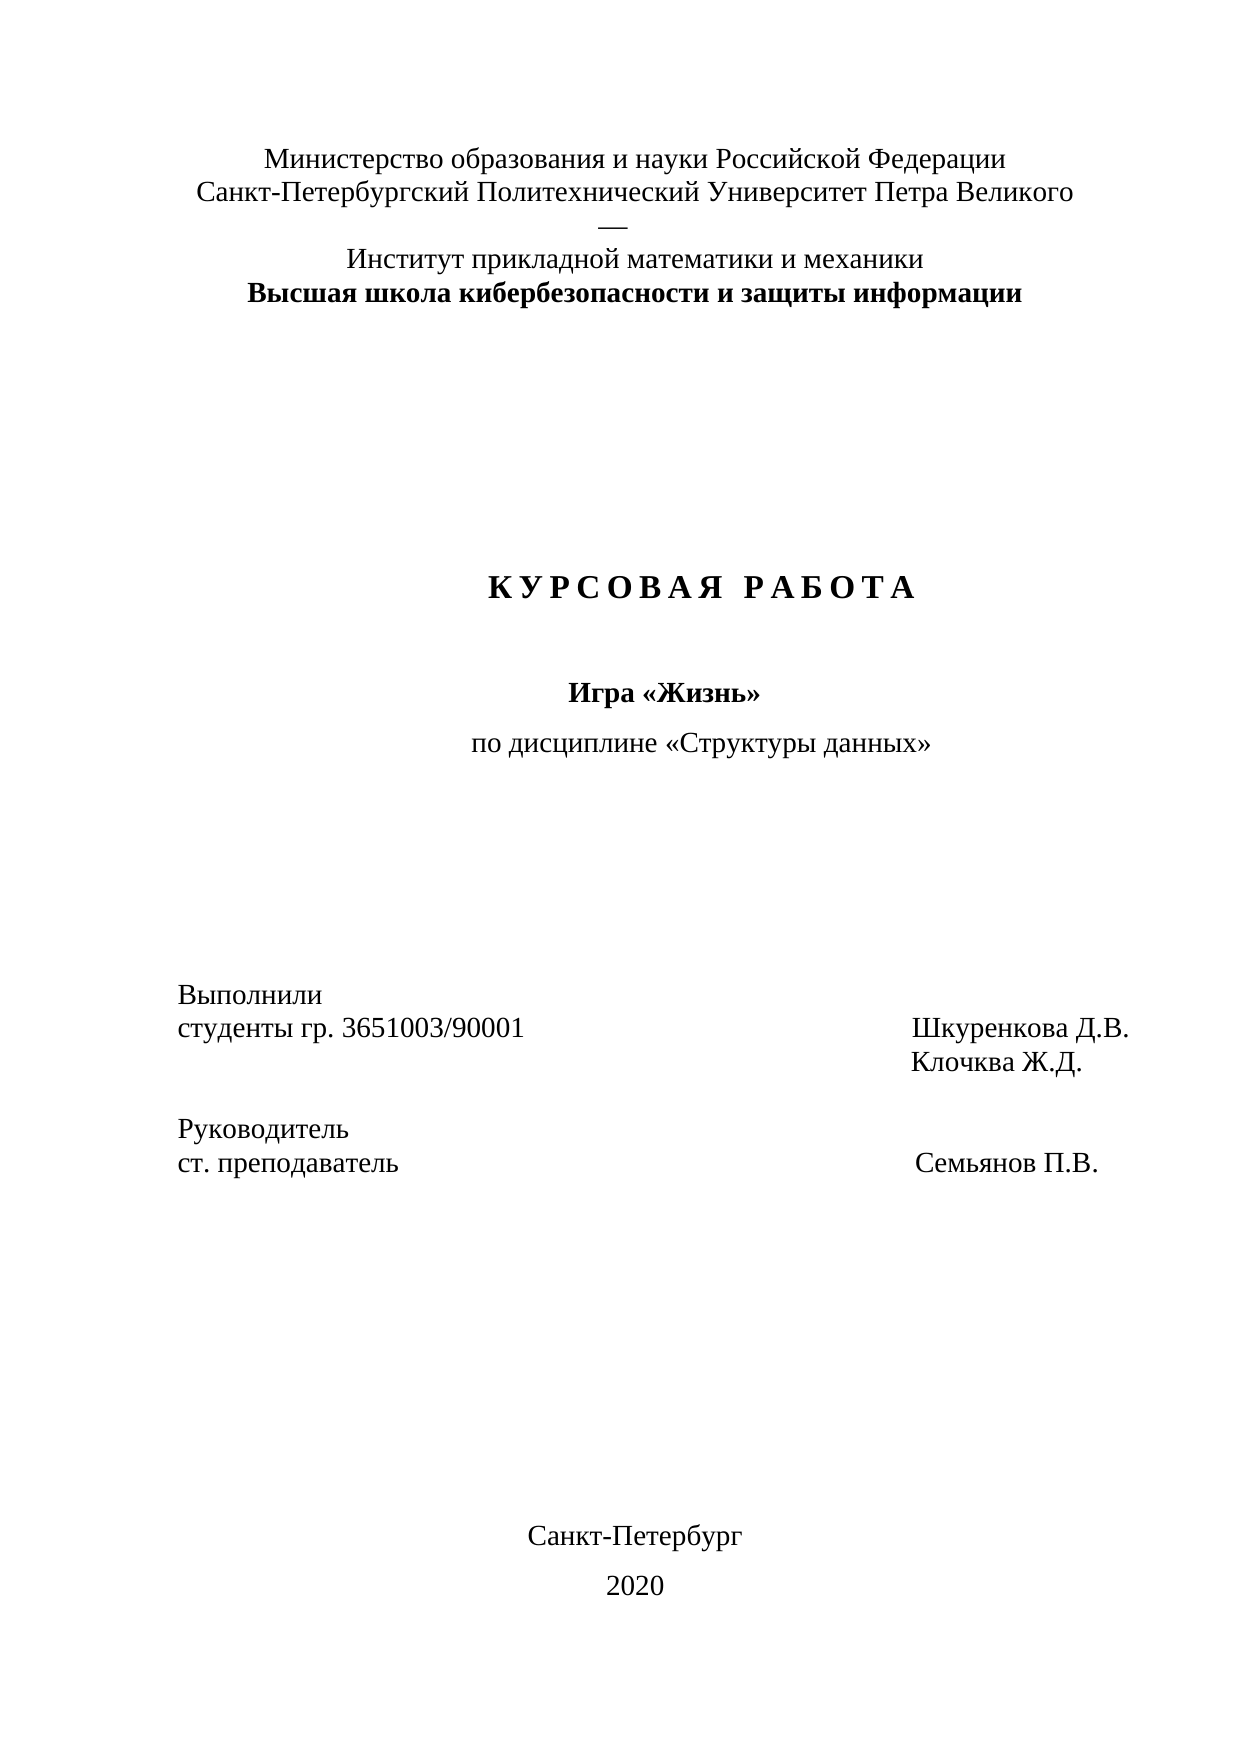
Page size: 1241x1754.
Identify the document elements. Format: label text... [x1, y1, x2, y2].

list Высшая школа кибербезопасности и защиты информации [118, 275, 1152, 308]
list ст. преподаватель Семьянов П.В. [177, 1145, 1152, 1178]
list Санкт-Петербург [118, 1518, 1152, 1551]
text по дисциплине «Структуры данных» [177, 725, 1152, 759]
list Институт прикладной математики и механики [118, 241, 1152, 275]
list студенты гр. 3651003/90001 Шкуренкова Д.В. [177, 1011, 1152, 1044]
list Выполнили [177, 977, 1152, 1011]
text КУРСОВАЯ РАБОТА [177, 567, 1152, 606]
list Клочква Ж.Д. [193, 1044, 1152, 1078]
text Игра «Жизнь» [177, 675, 1152, 709]
list 2020 [118, 1568, 1152, 1602]
list Руководитель [177, 1111, 1152, 1145]
list — [74, 208, 1152, 241]
list Министерство образования и науки Российской Федерации [118, 141, 1152, 174]
list Санкт-Петербургский Политехнический Университет Петра Великого [118, 174, 1152, 208]
